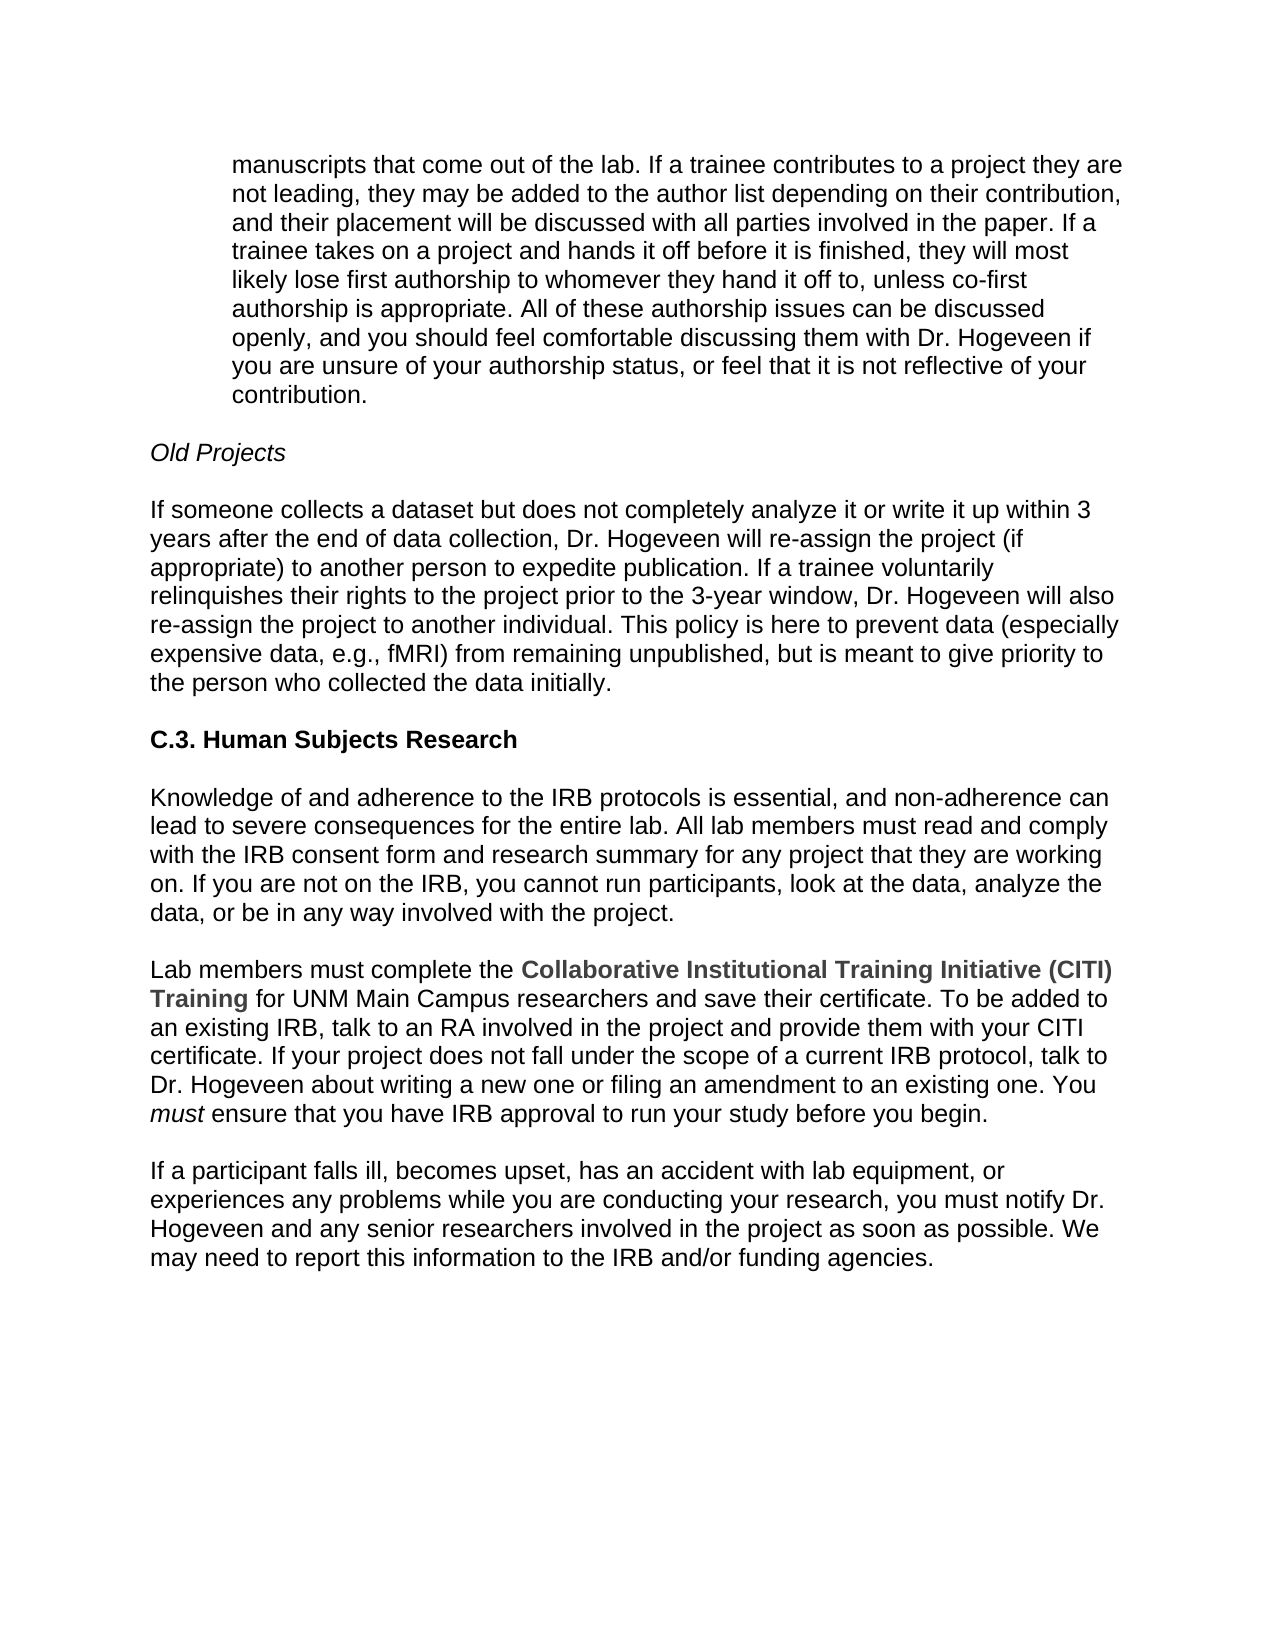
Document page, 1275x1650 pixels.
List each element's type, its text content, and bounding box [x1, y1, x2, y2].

text Knowledge of and adherence to the IRB protocols is essential, and non-adherence can lead to severe consequences for the entire lab. All lab members must read and comply with the IRB consent form and research summary for any project that they are working on. If you are not on the IRB, you cannot run participants, look at the data, analyze the data, or be in any way involved with the project. [150, 782, 1125, 926]
text If a participant falls ill, becomes upset, has an accident with lab equipment, or experiences any problems while you are conducting your research, you must notify Dr. Hogeveen and any senior researchers involved in the project as soon as possible. We may need to report this information to the IRB and/or funding agencies. [150, 1156, 1125, 1271]
text C.3. Human Subjects Research [150, 725, 1125, 754]
text Old Projects [150, 437, 1125, 466]
text Lab members must complete the Collaborative Institutional Training Initiative (CITI) Training for UNM Main Campus researchers and save their certificate. To be added to an existing IRB, talk to an RA involved in the project and provide them with your CITI certificate. If your project does not fall under the scope of a current IRB protocol, talk to Dr. Hogeveen about writing a new one or filing an amendment to an existing one. You must ensure that you have IRB approval to run your study before you begin. [150, 955, 1125, 1127]
text If someone collects a dataset but does not completely analyze it or write it up within 3 years after the end of data collection, Dr. Hogeveen will re-assign the project (if appropriate) to another person to expedite publication. If a trainee voluntarily relinquishes their rights to the project prior to the 3-year window, Dr. Hogeveen will also re-assign the project to another individual. This policy is here to prevent data (especially expensive data, e.g., fMRI) from remaining unpublished, but is meant to give priority to the person who collected the data initially. [150, 495, 1125, 696]
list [194, 150, 1125, 409]
